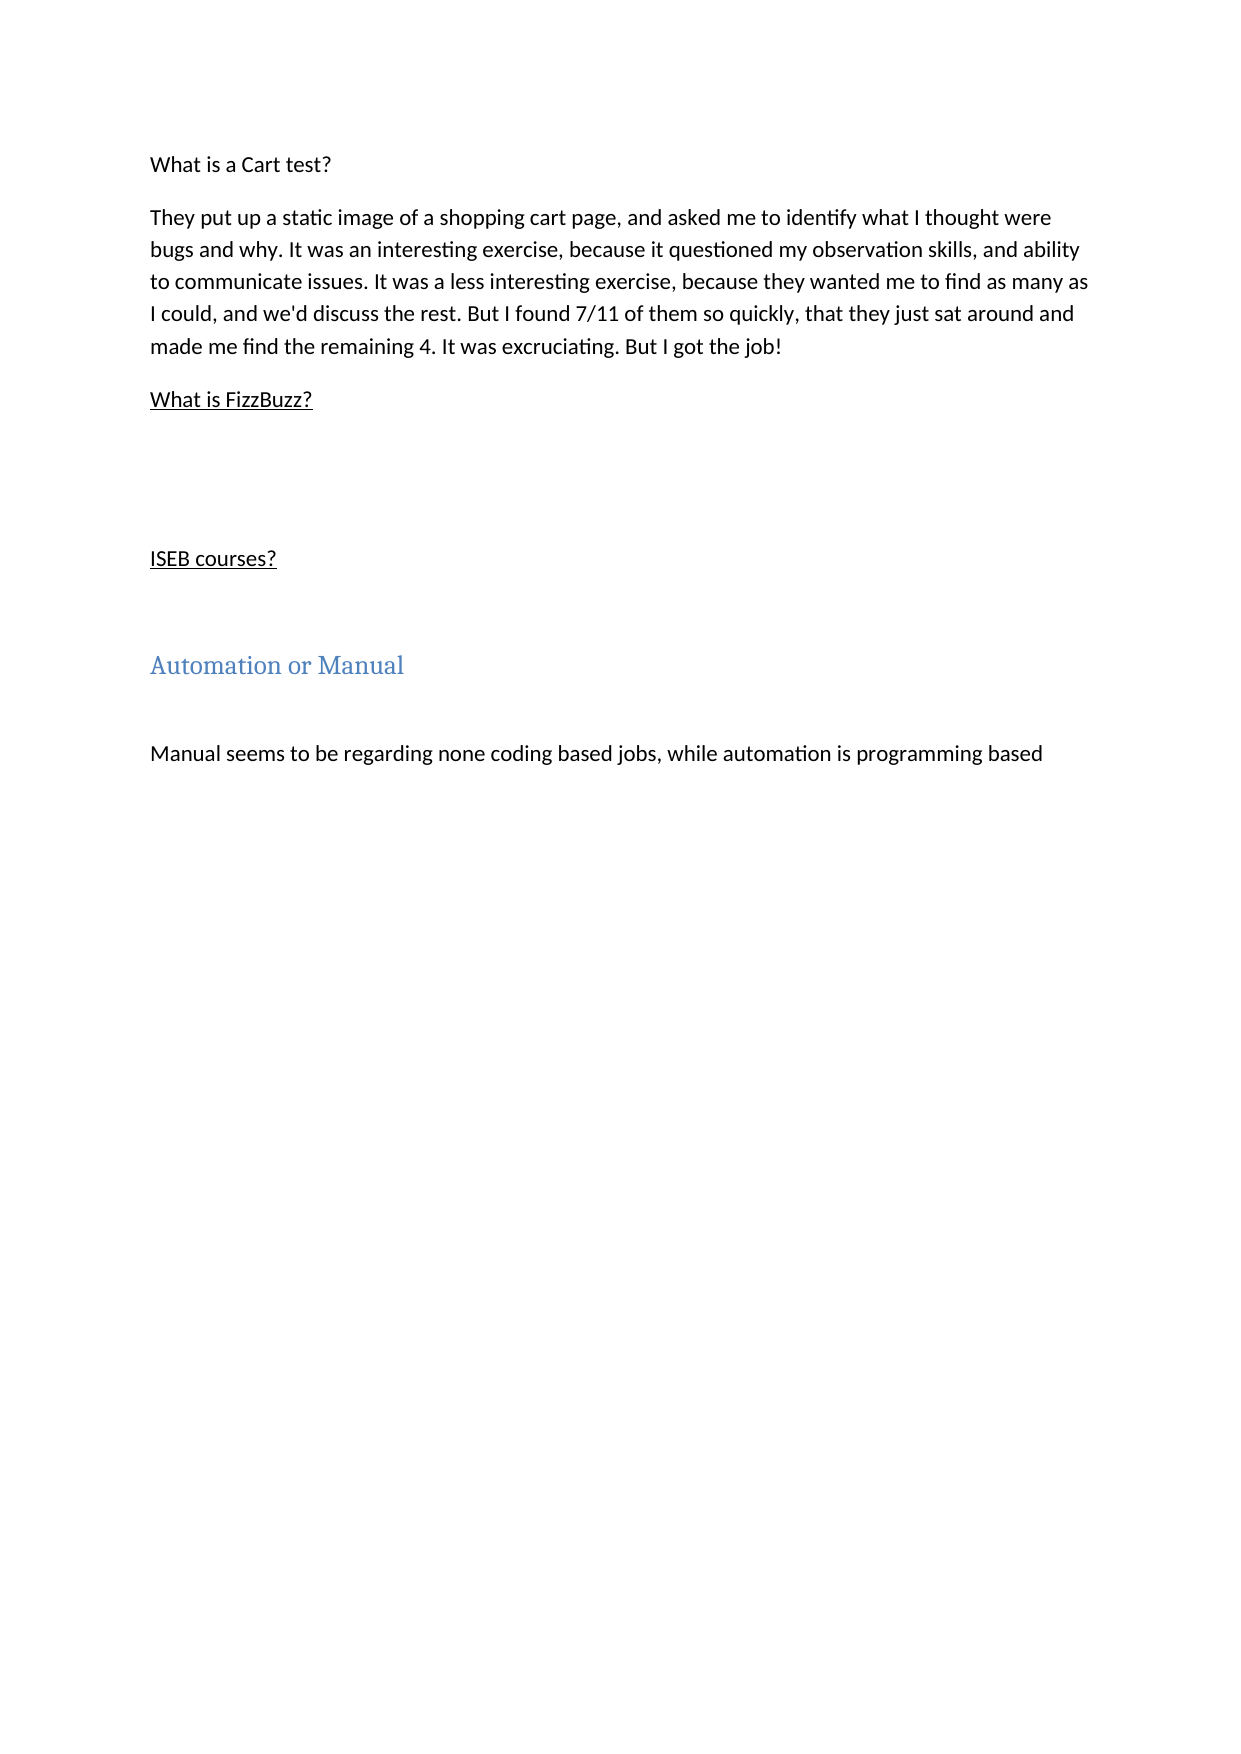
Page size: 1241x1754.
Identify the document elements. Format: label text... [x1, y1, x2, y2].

text Manual seems to be regarding none coding based jobs, while automation is programming based [150, 739, 1090, 767]
text What is a Cart test? [150, 150, 1090, 178]
text What is FizzBuzz? [150, 385, 1090, 413]
text ISEB courses? [150, 544, 1090, 572]
text They put up a static image of a shopping cart page, and asked me to identify what I thought were bugs and why. It was an interesting exercise, because it questioned my observation skills, and ability to communicate issues. It was a less interesting exercise, because they wanted me to find as many as I could, and we'd discuss the rest. But I found 7/11 of them so quickly, that they just sat around and made me find the remaining 4. It was excruciating. But I got the job! [150, 203, 1090, 360]
subtitle Automation or Manual [150, 650, 1090, 681]
